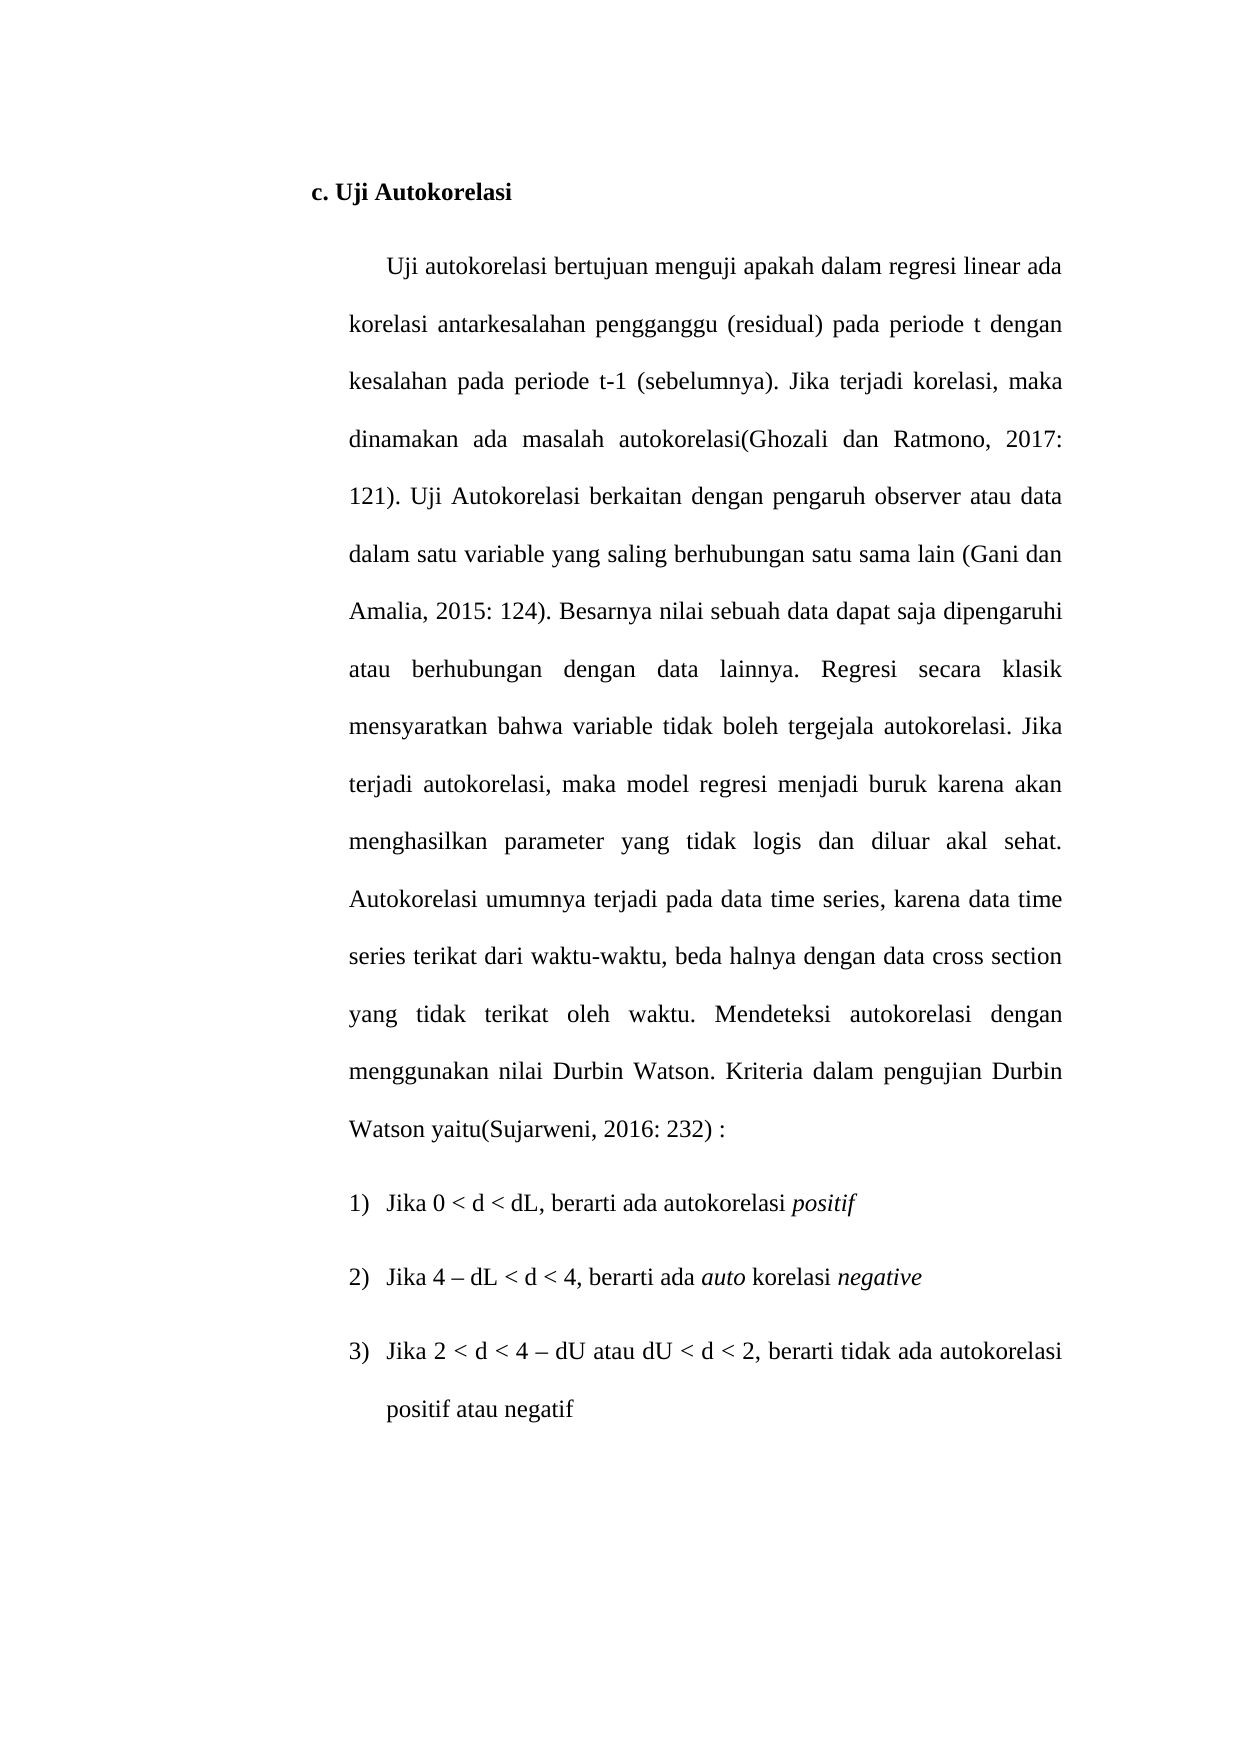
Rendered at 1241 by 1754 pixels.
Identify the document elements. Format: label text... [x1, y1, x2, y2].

text Uji autokorelasi bertujuan menguji apakah dalam regresi linear ada korelasi antarkesalahan pengganggu (residual) pada periode t dengan kesalahan pada periode t-1 (sebelumnya). Jika terjadi korelasi, maka dinamakan ada masalah autokorelasi(Ghozali dan Ratmono, 2017: 121). Uji Autokorelasi berkaitan dengan pengaruh observer atau data dalam satu variable yang saling berhubungan satu sama lain (Gani dan Amalia, 2015: 124). Besarnya nilai sebuah data dapat saja dipengaruhi atau berhubungan dengan data lainnya. Regresi secara klasik mensyaratkan bahwa variable tidak boleh tergejala autokorelasi. Jika terjadi autokorelasi, maka model regresi menjadi buruk karena akan menghasilkan parameter yang tidak logis dan diluar akal sehat. Autokorelasi umumnya terjadi pada data time series, karena data time series terikat dari waktu-waktu, beda halnya dengan data cross section yang tidak terikat oleh waktu. Mendeteksi autokorelasi dengan menggunakan nilai Durbin Watson. Kriteria dalam pengujian Durbin Watson yaitu(Sujarweni, 2016: 232) : [349, 251, 1063, 1143]
list Jika 0 < d < dL, berarti ada autokorelasi positif [349, 1188, 1063, 1217]
list Jika 4 – dL < d < 4, berarti ada auto korelasi negative [349, 1262, 1063, 1291]
list Jika 2 < d < 4 – dU atau dU < d < 2, berarti tidak ada autokorelasi positif atau negatif [349, 1336, 1063, 1423]
text c. Uji Autokorelasi [311, 177, 1063, 206]
